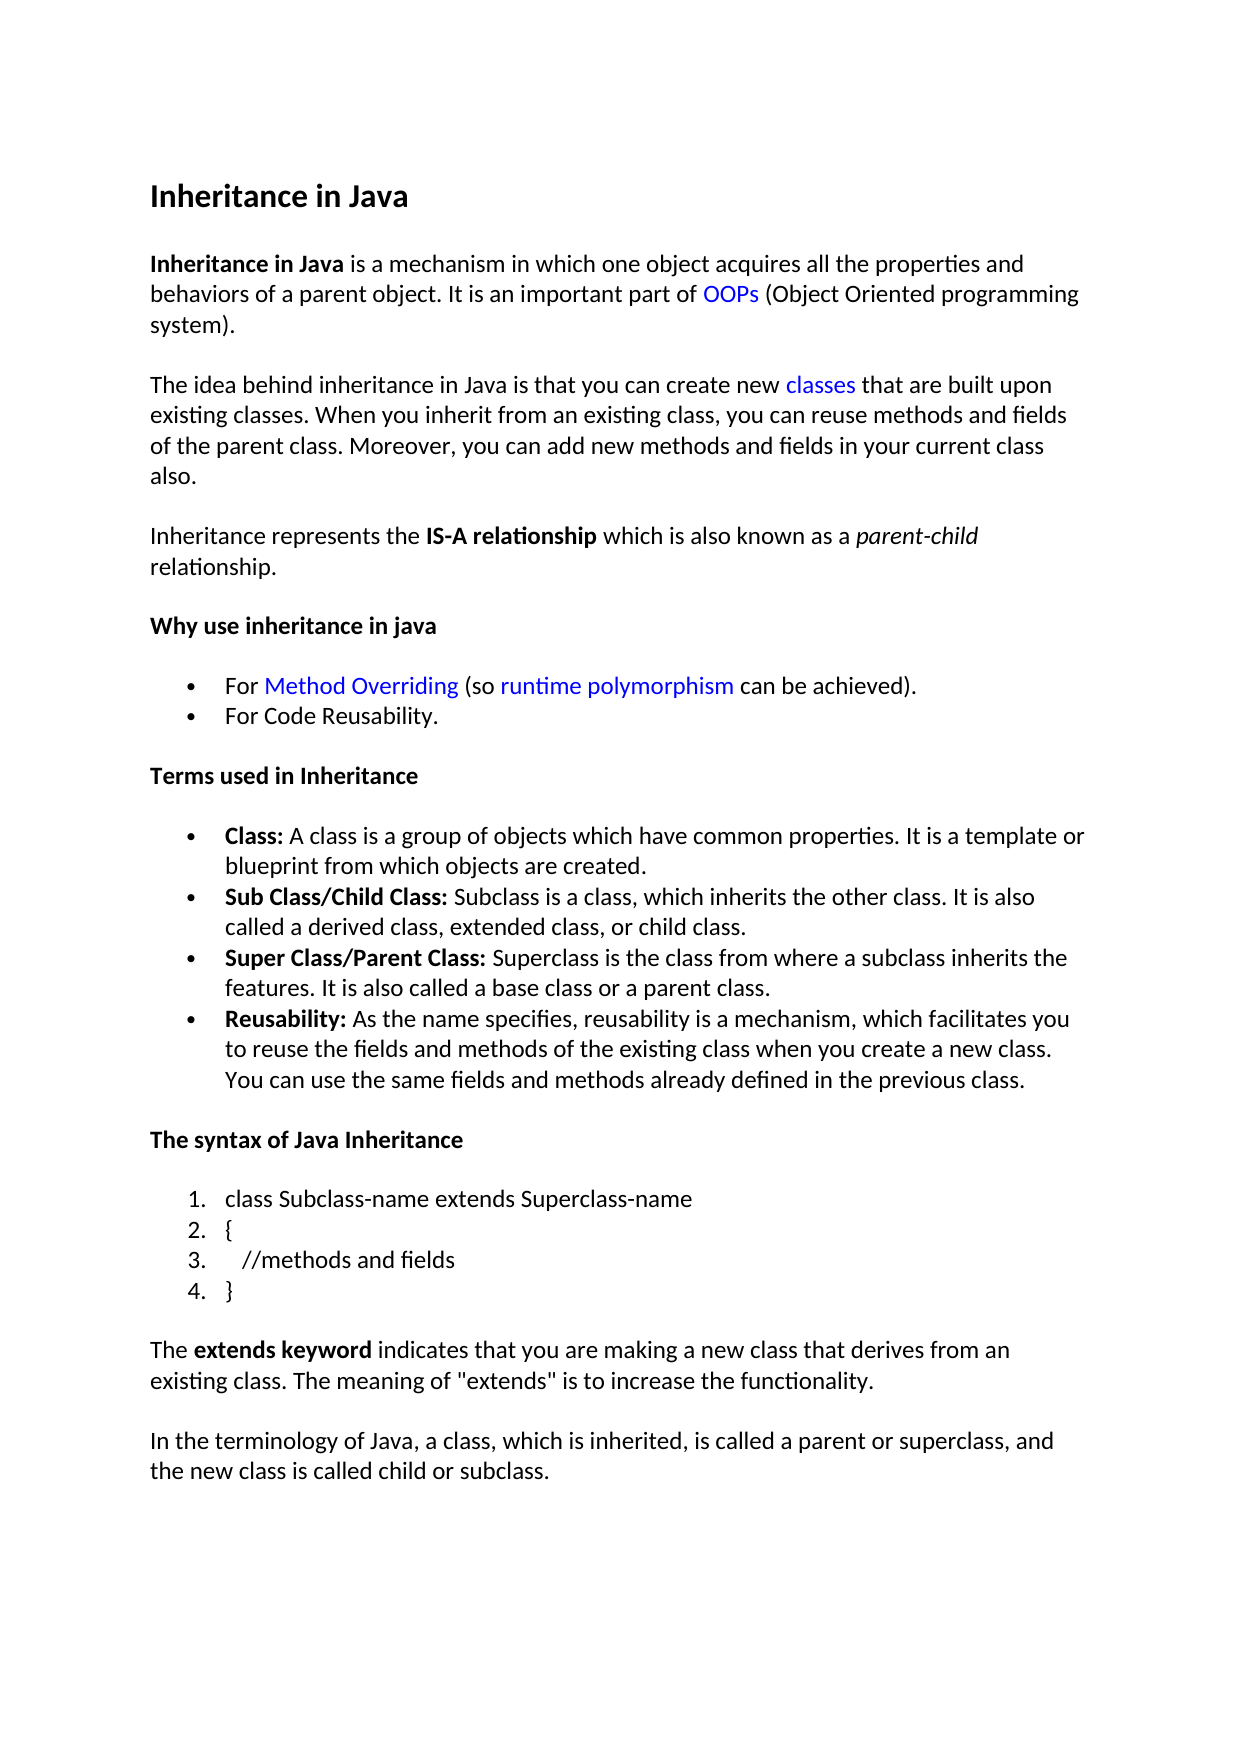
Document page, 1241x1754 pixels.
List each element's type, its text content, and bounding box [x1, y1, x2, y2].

subtitle Inheritance in Java [150, 175, 1090, 216]
list Sub Class/Child Class: Subclass is a class, which inherits the other class. It is also called a derived class, extended class, or child class. [187, 881, 1090, 942]
text Why use inheritance in java [150, 610, 1090, 641]
list Reusability: As the name specifies, reusability is a mechanism, which facilitates you to reuse the fields and methods of the existing class when you create a new class. You can use the same fields and methods already defined in the previous class. [187, 1003, 1090, 1094]
list For Code Reusability. [187, 701, 1090, 731]
list Super Class/Parent Class: Superclass is the class from where a subclass inherits the features. It is also called a base class or a parent class. [187, 942, 1090, 1003]
text The syntax of Java Inheritance [150, 1124, 1090, 1154]
text The extends keyword indicates that you are making a new class that derives from an existing class. The meaning of "extends" is to increase the functionality. [150, 1335, 1090, 1396]
list For Method Overriding (so runtime polymorphism can be achieved). [187, 670, 1090, 701]
list class Subclass-name extends Superclass-name [187, 1183, 1090, 1214]
list { [187, 1214, 1090, 1244]
text Terms used in Inheritance [150, 760, 1090, 791]
text In the terminology of Java, a class, which is inherited, is called a parent or superclass, and the new class is called child or subclass. [150, 1425, 1090, 1486]
list } [187, 1275, 1090, 1306]
list Class: A class is a group of objects which have common properties. It is a template or blueprint from which objects are created. [187, 820, 1090, 881]
text Inheritance in Java is a mechanism in which one object acquires all the properties and behaviors of a parent object. It is an important part of OOPs (Object Oriented programming system). [150, 248, 1090, 340]
list //methods and fields [187, 1244, 1090, 1275]
text Inheritance represents the IS-A relationship which is also known as a parent-child relationship. [150, 520, 1090, 581]
text The idea behind inheritance in Java is that you can create new classes that are built upon existing classes. When you inherit from an existing class, you can reuse methods and fields of the parent class. Moreover, you can add new methods and fields in your current class also. [150, 369, 1090, 491]
